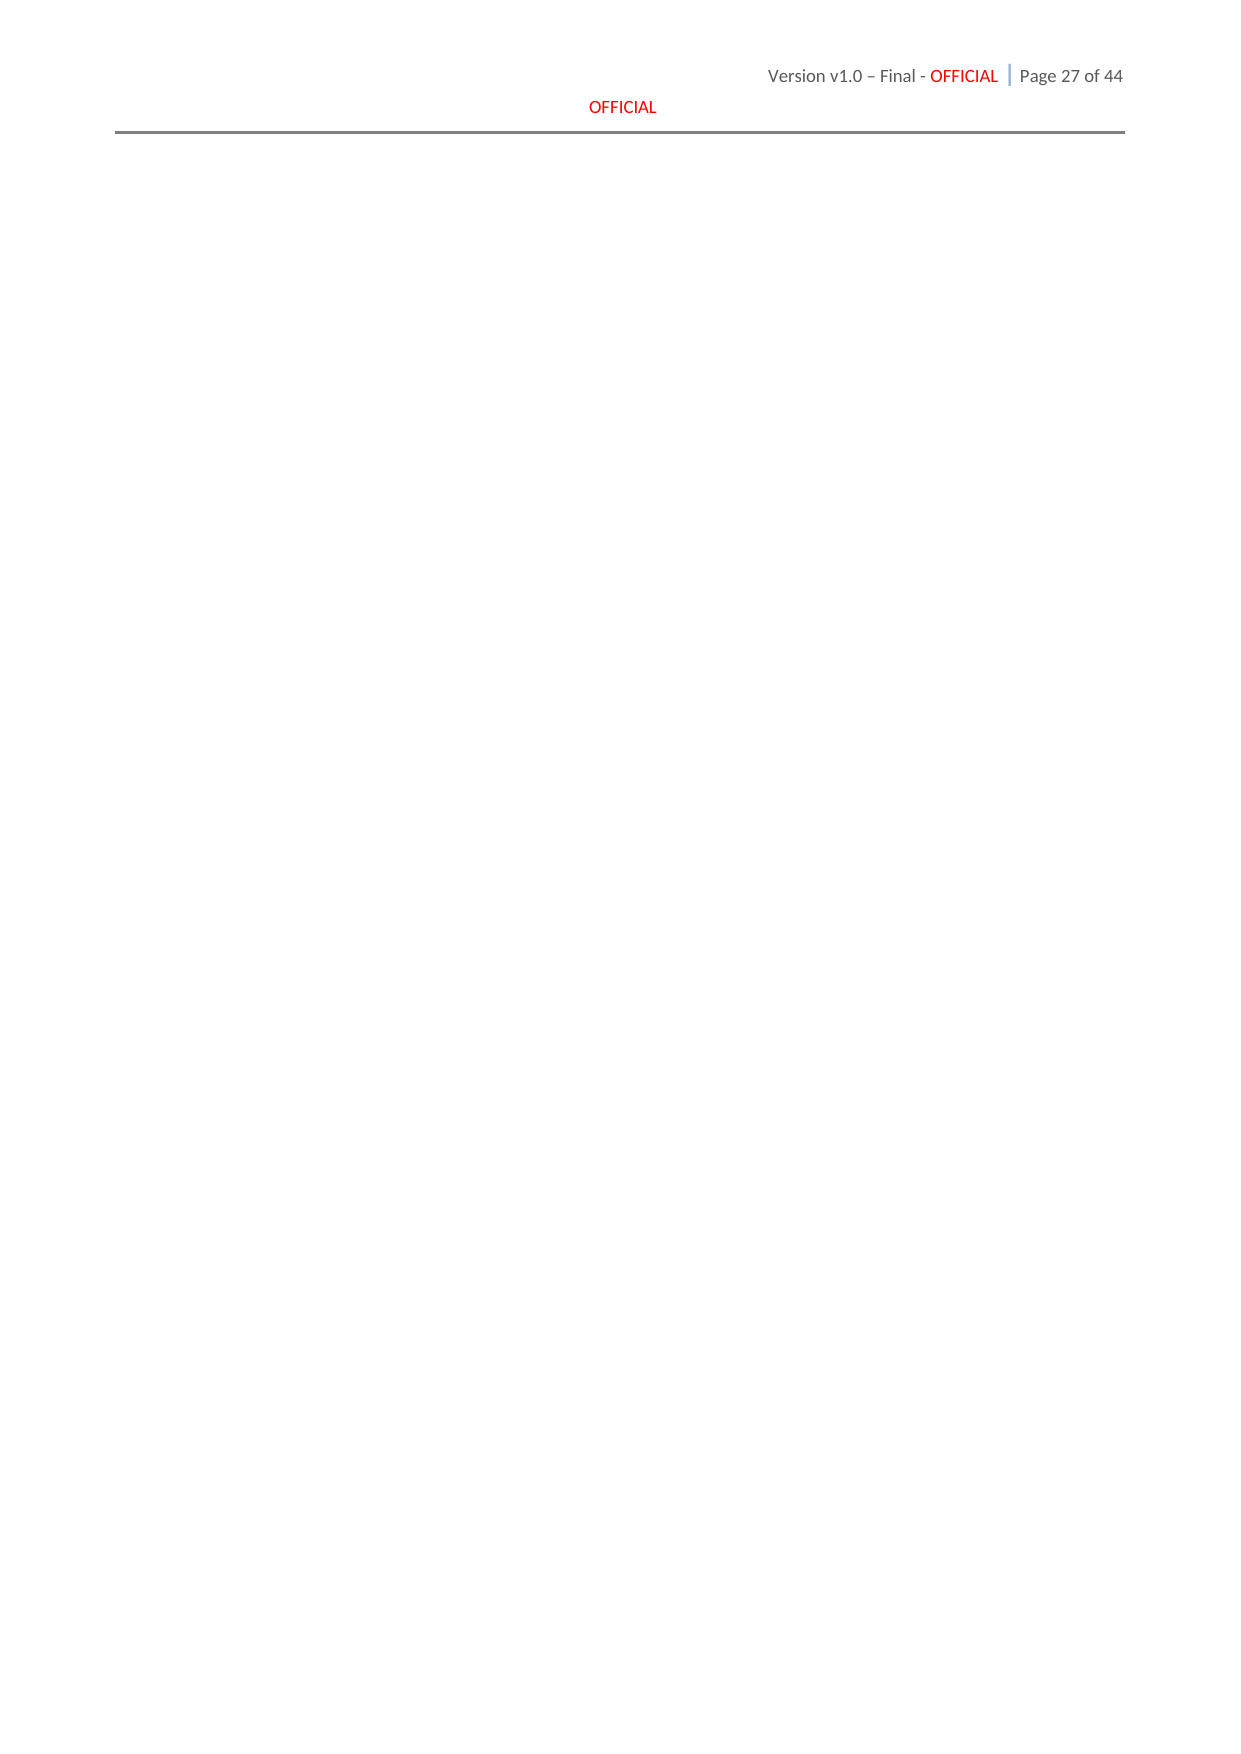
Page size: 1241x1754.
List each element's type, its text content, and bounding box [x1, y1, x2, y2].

text OFFICIAL [119, 95, 1127, 118]
text Version v1.0 – Final - OFFICIAL | Page 27 of 44 [119, 59, 1123, 89]
